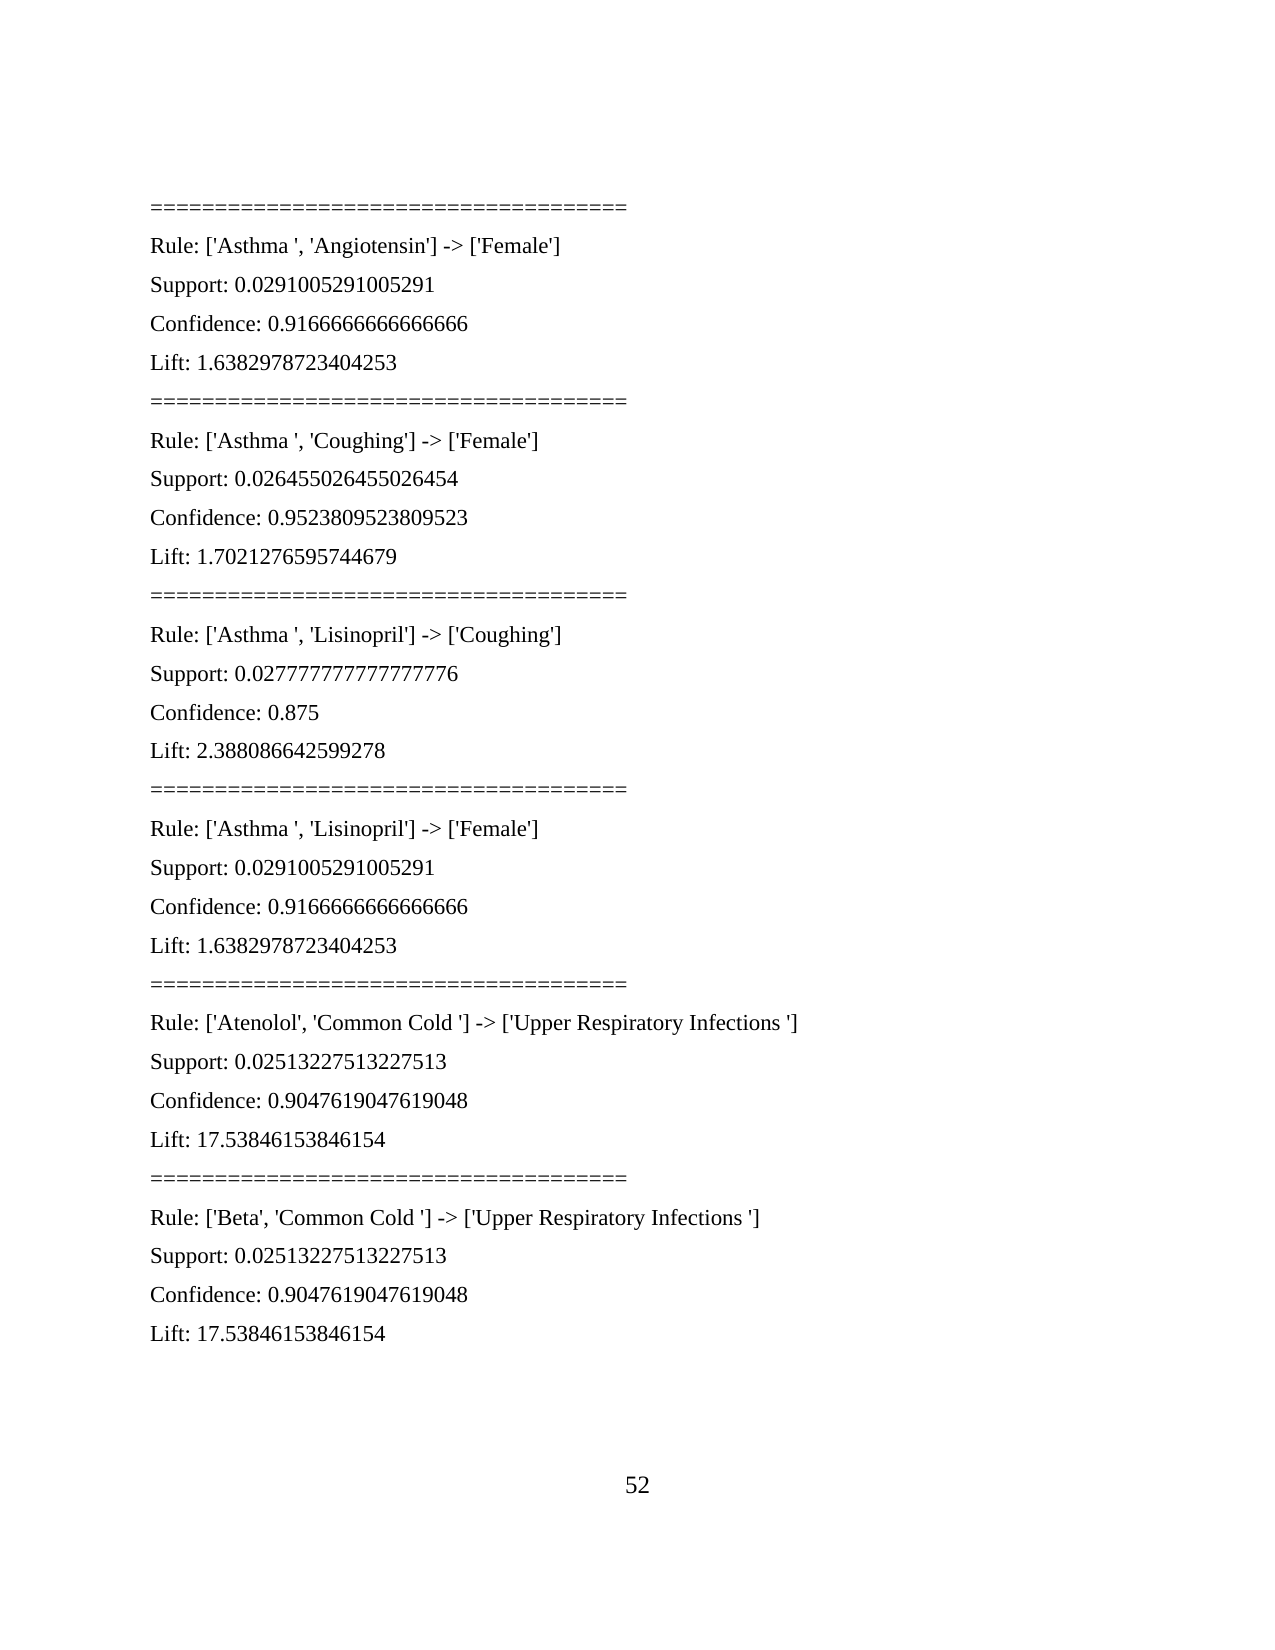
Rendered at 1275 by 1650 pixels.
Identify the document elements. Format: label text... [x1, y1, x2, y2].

text Rule: ['Atenolol', 'Common Cold '] -> ['Upper Respiratory Infections '] [150, 1009, 1125, 1036]
text Support: 0.026455026455026454 [150, 466, 1125, 492]
text Support: 0.02513227513227513 [150, 1048, 1125, 1075]
text Confidence: 0.9523809523809523 [150, 504, 1125, 531]
text Support: 0.027777777777777776 [150, 660, 1125, 686]
text ===================================== [150, 971, 1125, 997]
text ===================================== [150, 1165, 1125, 1191]
text Confidence: 0.9166666666666666 [150, 893, 1125, 919]
text Lift: 17.53846153846154 [150, 1126, 1125, 1152]
text ===================================== [150, 193, 1125, 220]
text Rule: ['Asthma ', 'Coughing'] -> ['Female'] [150, 427, 1125, 453]
text ===================================== [150, 388, 1125, 414]
text Lift: 1.6382978723404253 [150, 932, 1125, 958]
text Confidence: 0.9047619047619048 [150, 1087, 1125, 1113]
text Confidence: 0.9166666666666666 [150, 310, 1125, 336]
text Confidence: 0.9047619047619048 [150, 1281, 1125, 1308]
text Rule: ['Asthma ', 'Angiotensin'] -> ['Female'] [150, 232, 1125, 259]
text Lift: 1.6382978723404253 [150, 349, 1125, 375]
text Lift: 1.7021276595744679 [150, 543, 1125, 569]
text ===================================== [150, 582, 1125, 608]
text Rule: ['Beta', 'Common Cold '] -> ['Upper Respiratory Infections '] [150, 1204, 1125, 1230]
text Lift: 17.53846153846154 [150, 1320, 1125, 1347]
text ===================================== [150, 776, 1125, 803]
text Support: 0.0291005291005291 [150, 854, 1125, 880]
text Rule: ['Asthma ', 'Lisinopril'] -> ['Female'] [150, 815, 1125, 842]
text Support: 0.02513227513227513 [150, 1243, 1125, 1269]
text Support: 0.0291005291005291 [150, 271, 1125, 298]
text Confidence: 0.875 [150, 699, 1125, 725]
text Rule: ['Asthma ', 'Lisinopril'] -> ['Coughing'] [150, 621, 1125, 647]
text Lift: 2.388086642599278 [150, 737, 1125, 764]
